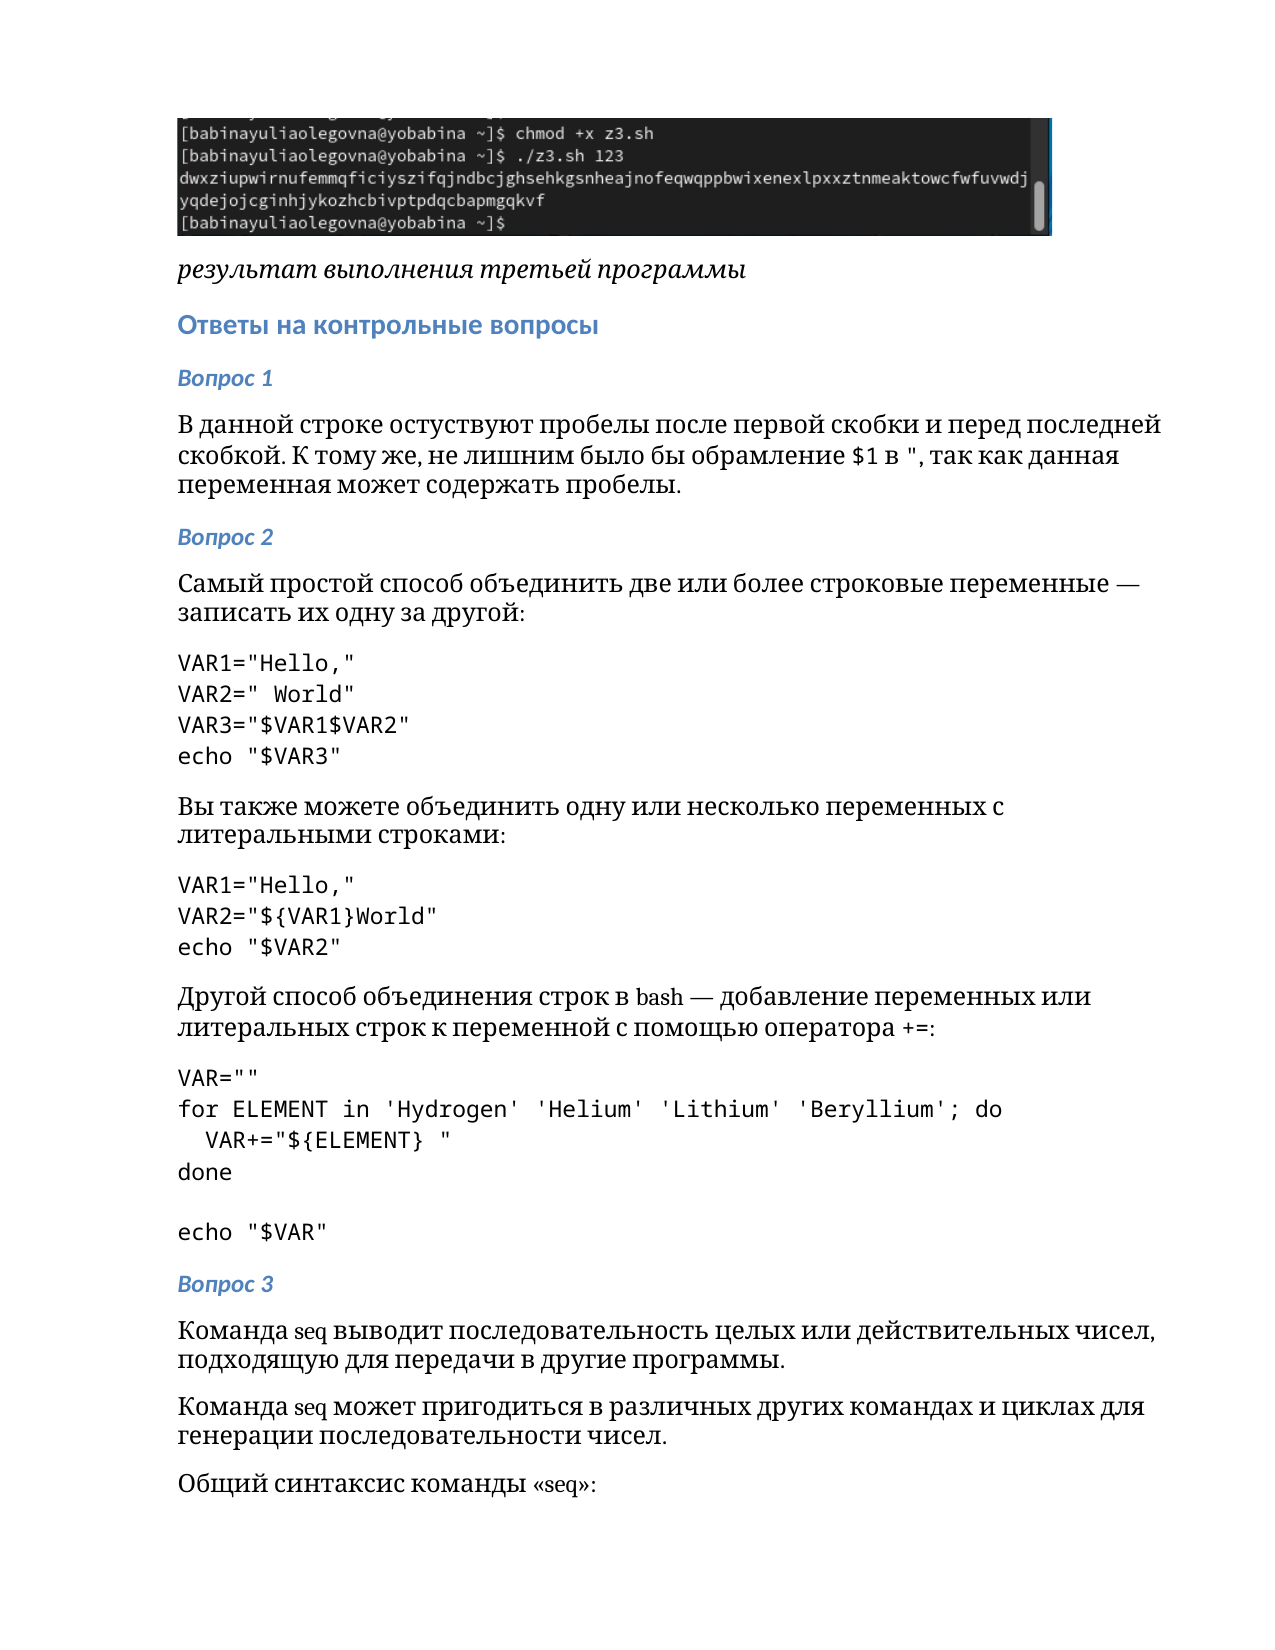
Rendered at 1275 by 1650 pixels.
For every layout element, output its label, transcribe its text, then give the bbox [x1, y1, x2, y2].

text VAR1="Hello," VAR2="${VAR1}World" echo "$VAR2" [177, 869, 1186, 962]
subtitle Вопрос 1 [177, 362, 1186, 393]
text Команда seq может пригодиться в различных других командах и циклах для генерации последовательности чисел. [177, 1393, 1186, 1451]
subtitle Ответы на контрольные вопросы [177, 306, 1186, 341]
text Команда seq выводит последовательность целых или действительных чисел, подходящую для передачи в другие программы. [177, 1317, 1186, 1374]
text Самый простой способ объединить две или более строковые переменные — записать их одну за другой: [177, 570, 1186, 628]
text Другой способ объединения строк в bash — добавление переменных или литеральных строк к переменной с помощью оператора +=: [177, 983, 1186, 1043]
subtitle Вопрос 2 [177, 521, 1186, 552]
picture [177, 118, 1053, 236]
text Вы также можете объединить одну или несколько переменных с литеральными строками: [177, 792, 1186, 850]
text VAR="" for ELEMENT in 'Hydrogen' 'Helium' 'Lithium' 'Beryllium'; do VAR+="${ELEMENT} " done echo "$VAR" [177, 1062, 1186, 1247]
subtitle Вопрос 3 [177, 1268, 1186, 1298]
text VAR1="Hello," VAR2=" World" VAR3="$VAR1$VAR2" echo "$VAR3" [177, 647, 1186, 772]
text Общий синтаксис команды «seq»: [177, 1469, 1186, 1498]
text В данной строке остуствуют пробелы после первой скобки и перед последней скобкой. К тому же, не лишним было бы обрамление $1 в ", так как данная переменная может содержать пробелы. [177, 411, 1186, 500]
text результат выполнения третьей программы [177, 256, 1186, 285]
